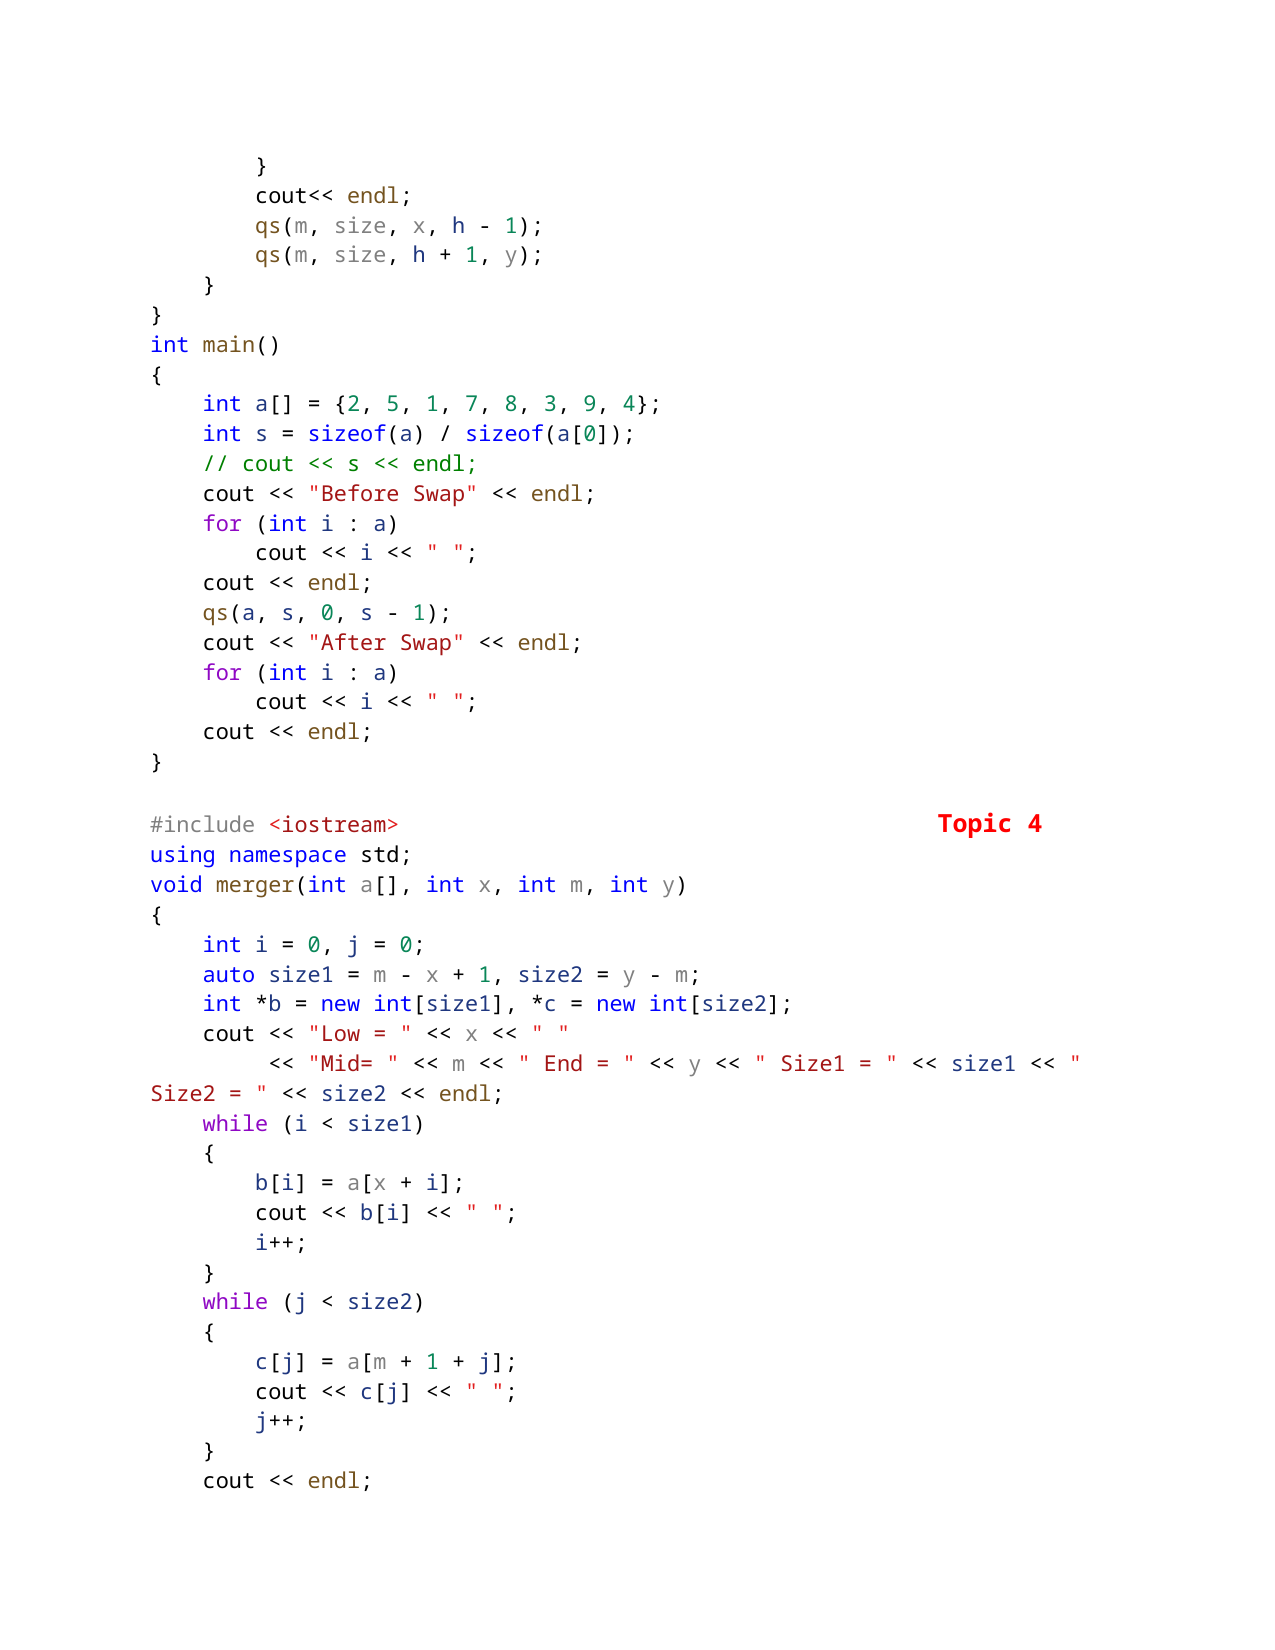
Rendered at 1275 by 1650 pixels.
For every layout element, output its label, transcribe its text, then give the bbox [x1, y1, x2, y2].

text } [150, 746, 1125, 776]
text qs(a, s, 0, s - 1); [150, 597, 1125, 627]
text auto size1 = m - x + 1, size2 = y - m; [150, 959, 1125, 988]
text int s = sizeof(a) / sizeof(a[0]); [150, 418, 1125, 448]
text for (int i : a) [150, 507, 1125, 537]
text using namespace std; [150, 839, 1125, 869]
text c[j] = a[m + 1 + j]; [150, 1346, 1125, 1376]
text { [150, 899, 1125, 929]
text { [150, 358, 1125, 388]
text while (i < size1) [150, 1108, 1125, 1137]
text cout << "Before Swap" << endl; [150, 478, 1125, 507]
text j++; [150, 1406, 1125, 1435]
text << "Mid= " << m << " End = " << y << " Size1 = " << size1 << " Size2 = " << size2 << endl; [150, 1048, 1125, 1108]
text cout << c[j] << " "; [150, 1376, 1125, 1406]
text cout << endl; [150, 716, 1125, 746]
text cout << b[i] << " "; [150, 1197, 1125, 1227]
text cout << "Low = " << x << " " [150, 1018, 1125, 1048]
text cout << endl; [150, 1465, 1125, 1495]
text int *b = new int[size1], *c = new int[size2]; [150, 988, 1125, 1018]
text int main() [150, 329, 1125, 358]
text cout << i << " "; [150, 686, 1125, 716]
text cout << endl; [150, 567, 1125, 597]
text void merger(int a[], int x, int m, int y) [150, 869, 1125, 899]
text for (int i : a) [150, 656, 1125, 686]
text int i = 0, j = 0; [150, 929, 1125, 959]
text } [150, 269, 1125, 299]
text cout << i << " "; [150, 537, 1125, 567]
text int a[] = {2, 5, 1, 7, 8, 3, 9, 4}; [150, 388, 1125, 418]
text cout << "After Swap" << endl; [150, 627, 1125, 656]
text b[i] = a[x + i]; [150, 1167, 1125, 1197]
text cout<< endl; [150, 180, 1125, 209]
text } [150, 1435, 1125, 1465]
text #include <iostream> Topic 4 [150, 805, 1125, 839]
text qs(m, size, x, h - 1); [150, 209, 1125, 239]
text } [150, 299, 1125, 329]
text qs(m, size, h + 1, y); [150, 239, 1125, 269]
text { [150, 1137, 1125, 1167]
text } [150, 1257, 1125, 1286]
text i++; [150, 1227, 1125, 1257]
text } [150, 150, 1125, 180]
text { [150, 1316, 1125, 1346]
text // cout << s << endl; [150, 448, 1125, 478]
text while (j < size2) [150, 1286, 1125, 1316]
